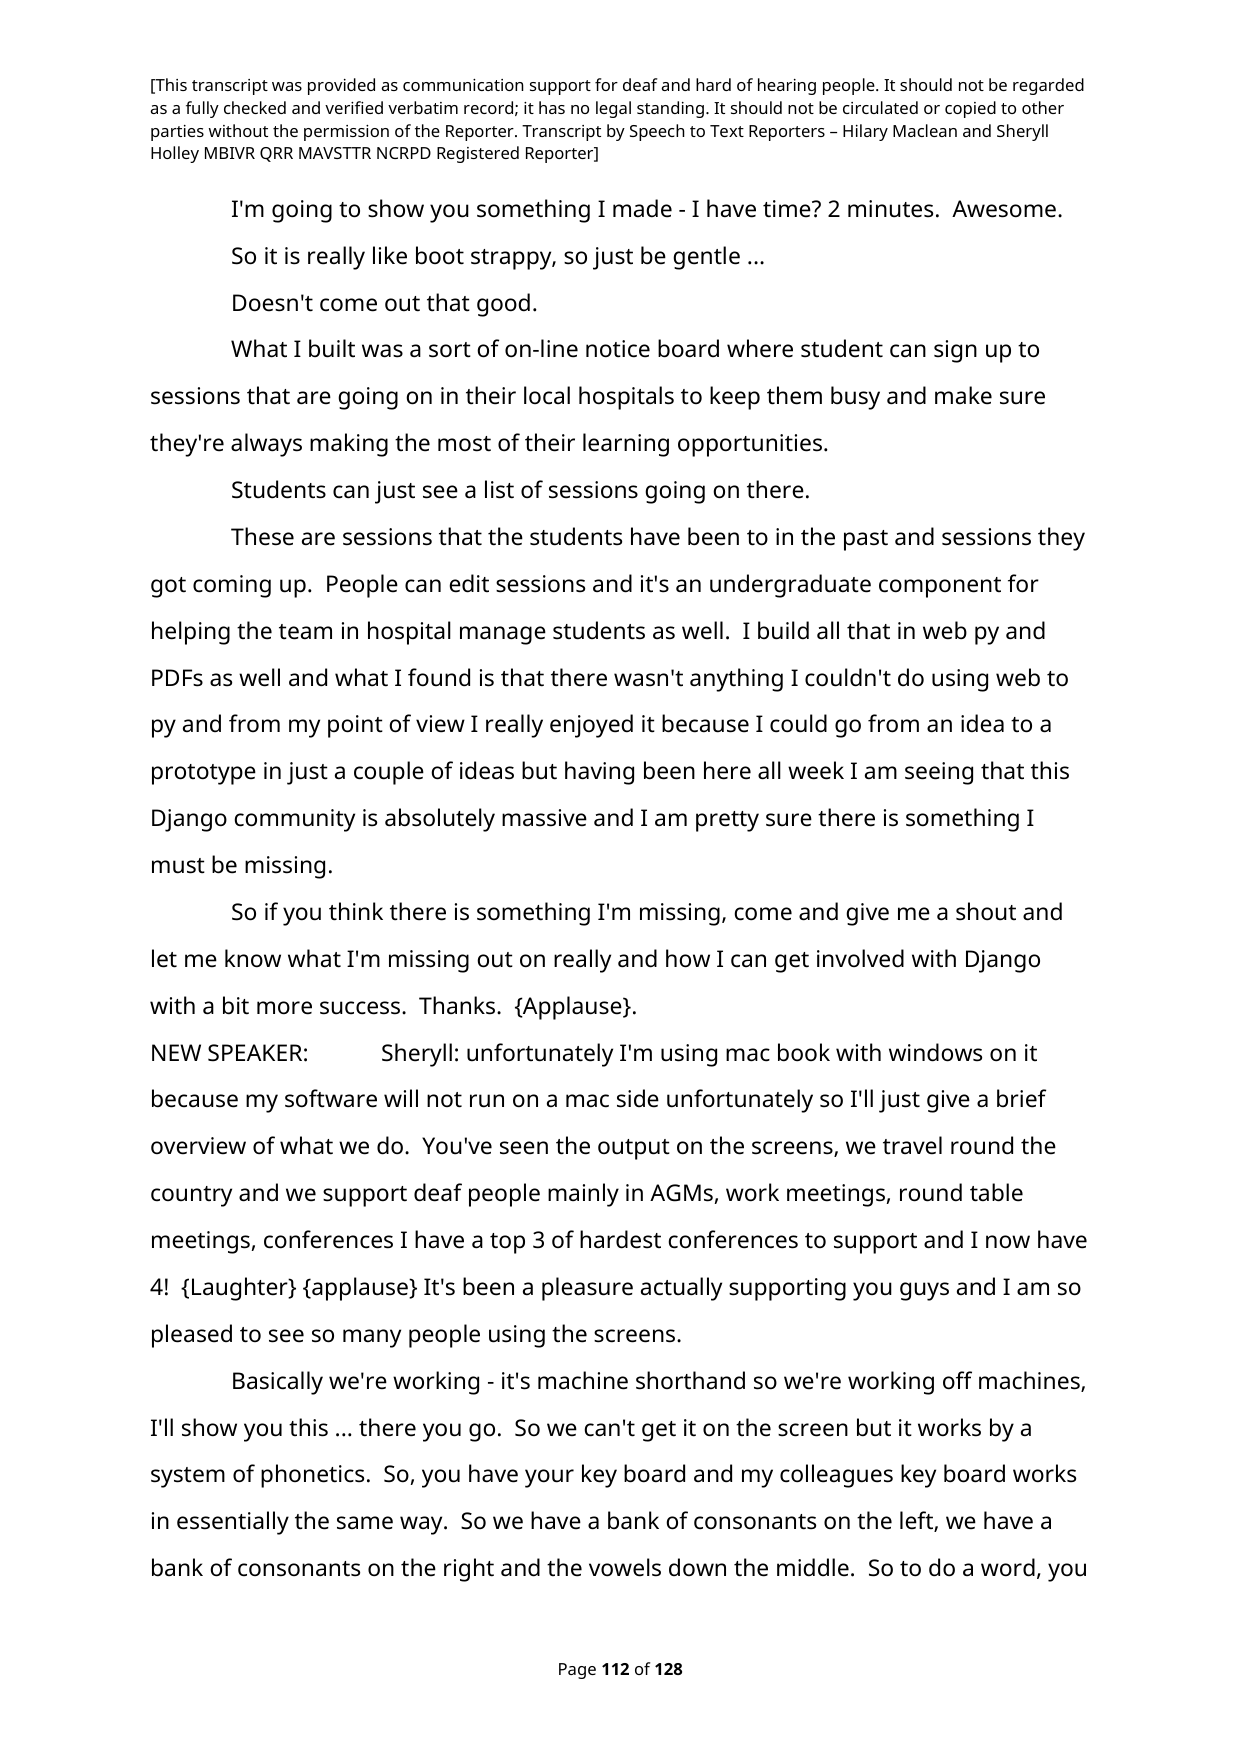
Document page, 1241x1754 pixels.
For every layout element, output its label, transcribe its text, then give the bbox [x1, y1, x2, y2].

text What I built was a sort of on-line notice board where student can sign up to sessions that are going on in their local hospitals to keep them busy and make sure they're always making the most of their learning opportunities. [150, 333, 1090, 458]
text Students can just see a list of sessions going on there. [150, 474, 1090, 505]
text I'm going to show you something I made - I have time? 2 minutes. Awesome. [150, 193, 1090, 224]
text NEW SPEAKER: Sheryll: unfortunately I'm using mac book with windows on it because my software will not run on a mac side unfortunately so I'll just give a brief overview of what we do. You've seen the output on the screens, we travel round the country and we support deaf people mainly in AGMs, work meetings, round table meetings, conferences I have a top 3 of hardest conferences to support and I now have 4! {Laughter} {applause} It's been a pleasure actually supporting you guys and I am so pleased to see so many people using the screens. [150, 1036, 1090, 1349]
text So if you think there is something I'm missing, come and give me a shout and let me know what I'm missing out on really and how I can get involved with Django with a bit more success. Thanks. {Applause}. [150, 896, 1090, 1021]
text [150, 1364, 1090, 1583]
text Doesn't come out that good. [150, 286, 1090, 318]
text These are sessions that the students have been to in the past and sessions they got coming up. People can edit sessions and it's an undergraduate component for helping the team in hospital manage students as well. I build all that in web py and PDFs as well and what I found is that there wasn't anything I couldn't do using web to py and from my point of view I really enjoyed it because I could go from an idea to a prototype in just a couple of ideas but having been here all week I am seeing that this Django community is absolutely massive and I am pretty sure there is something I must be missing. [150, 521, 1090, 880]
text So it is really like boot strappy, so just be gentle ... [150, 239, 1090, 271]
